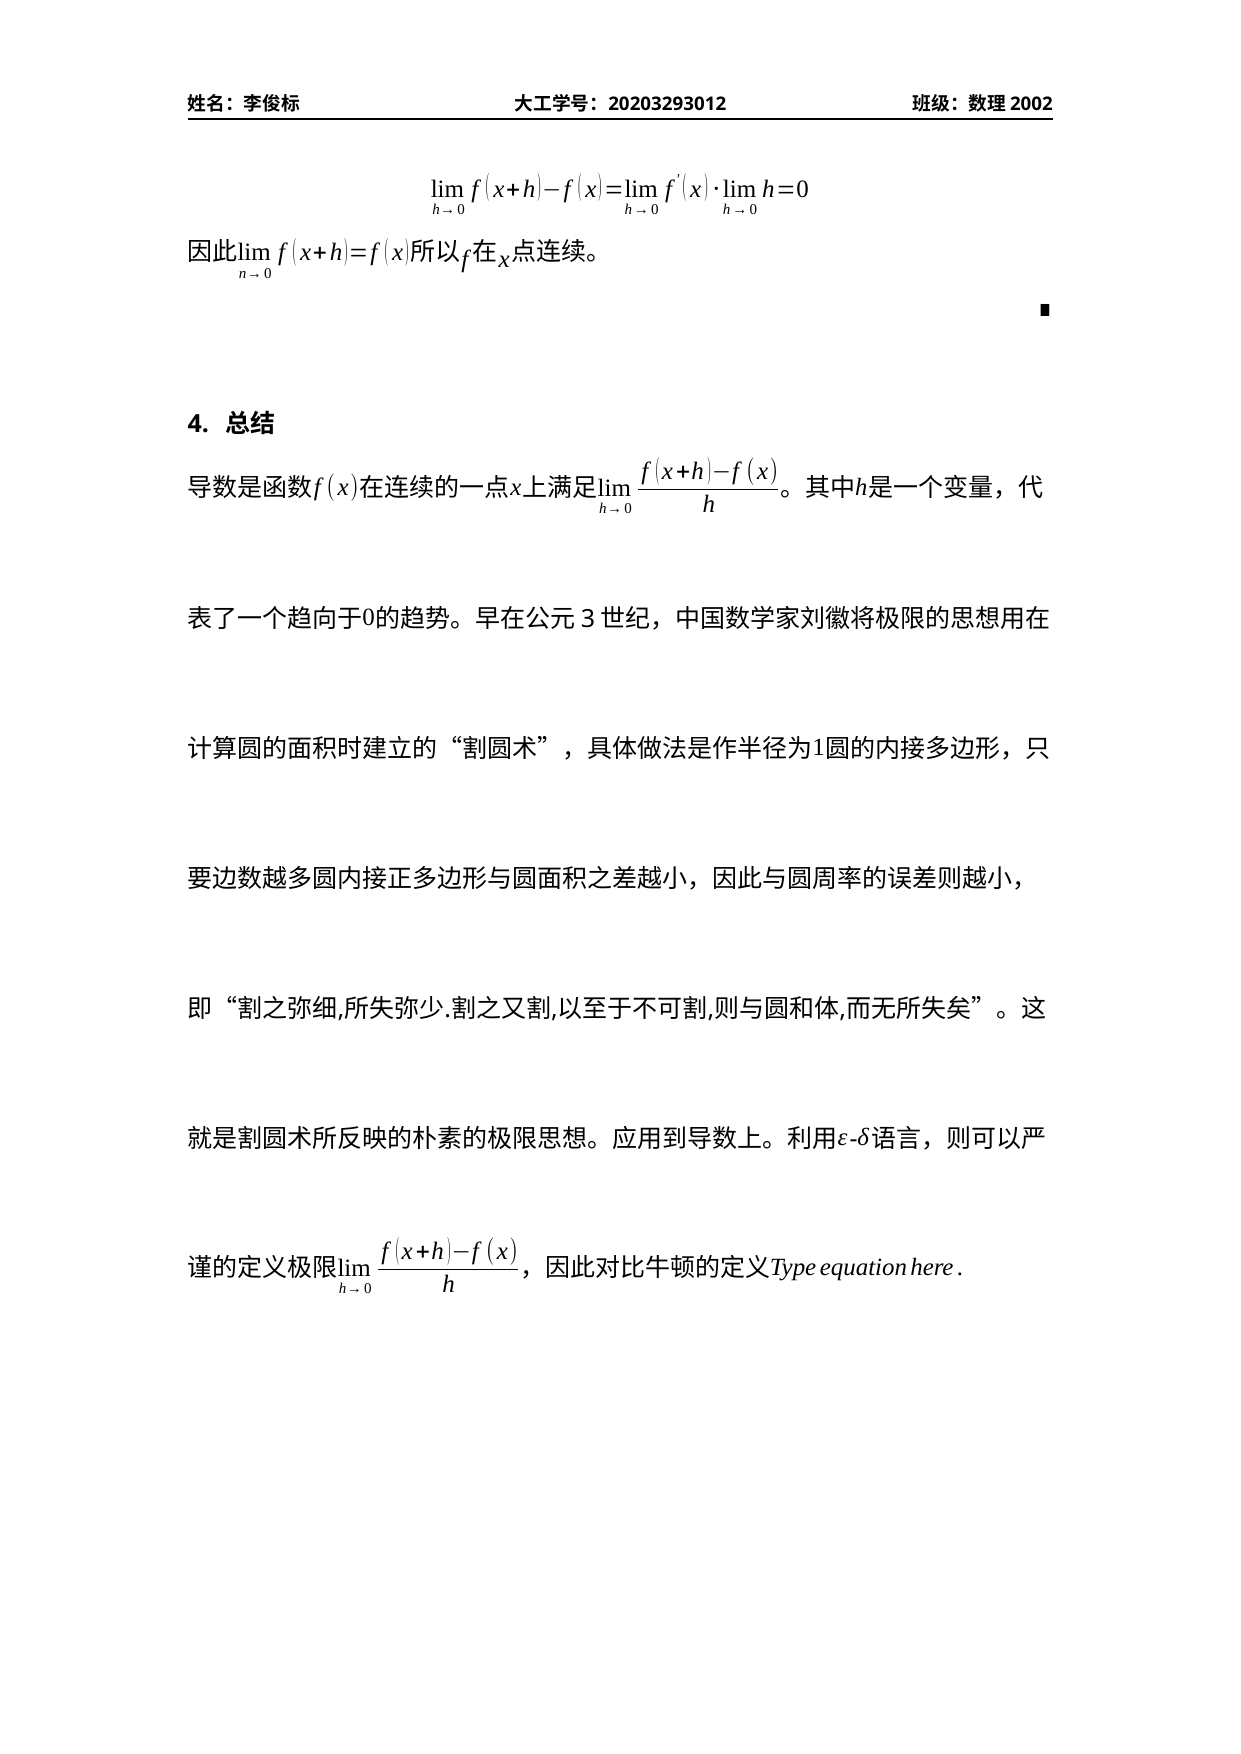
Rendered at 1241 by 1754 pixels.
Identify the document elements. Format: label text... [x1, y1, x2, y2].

text 导数是函数在连续的一点上满足。其中是一个变量，代表了一个趋向于的趋势。早在公元3世纪，中国数学家刘徽将极限的思想用在计算圆的面积时建立的“割圆术”，具体做法是作半径为圆的内接多边形，只要边数越多圆内接正多边形与圆面积之差越小，因此与圆周率的误差则越小，即“割之弥细,所失弥少.割之又割,以至于不可割,则与圆和体,而无所失矣”。这就是割圆术所反映的朴素的极限思想。应用到导数上。利用-语言，则可以严谨的定义极限，因此对比牛顿的定义 [187, 454, 1053, 1299]
text 因此所以在点连续。 [187, 227, 1053, 292]
list 总结 [187, 389, 1053, 454]
